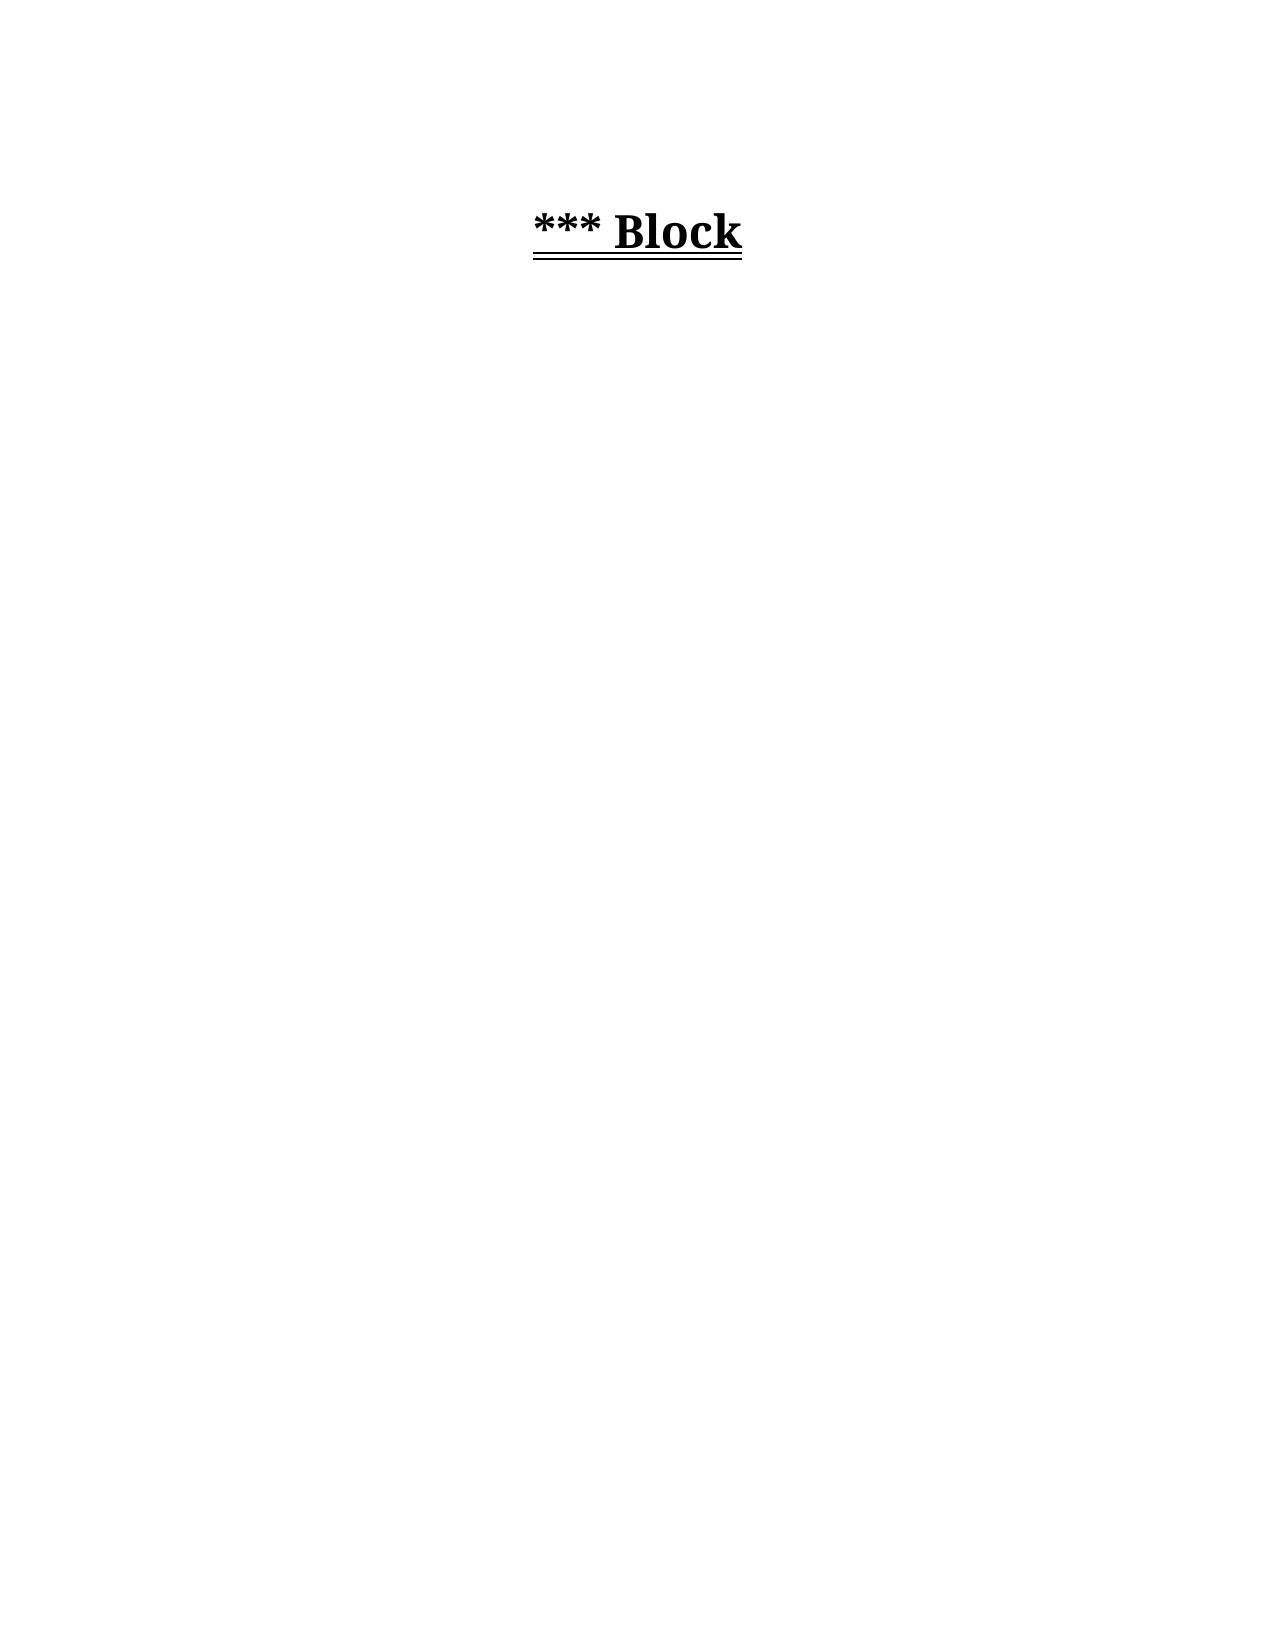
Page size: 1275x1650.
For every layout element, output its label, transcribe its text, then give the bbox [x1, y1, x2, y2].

subtitle *** Block [150, 200, 1125, 262]
